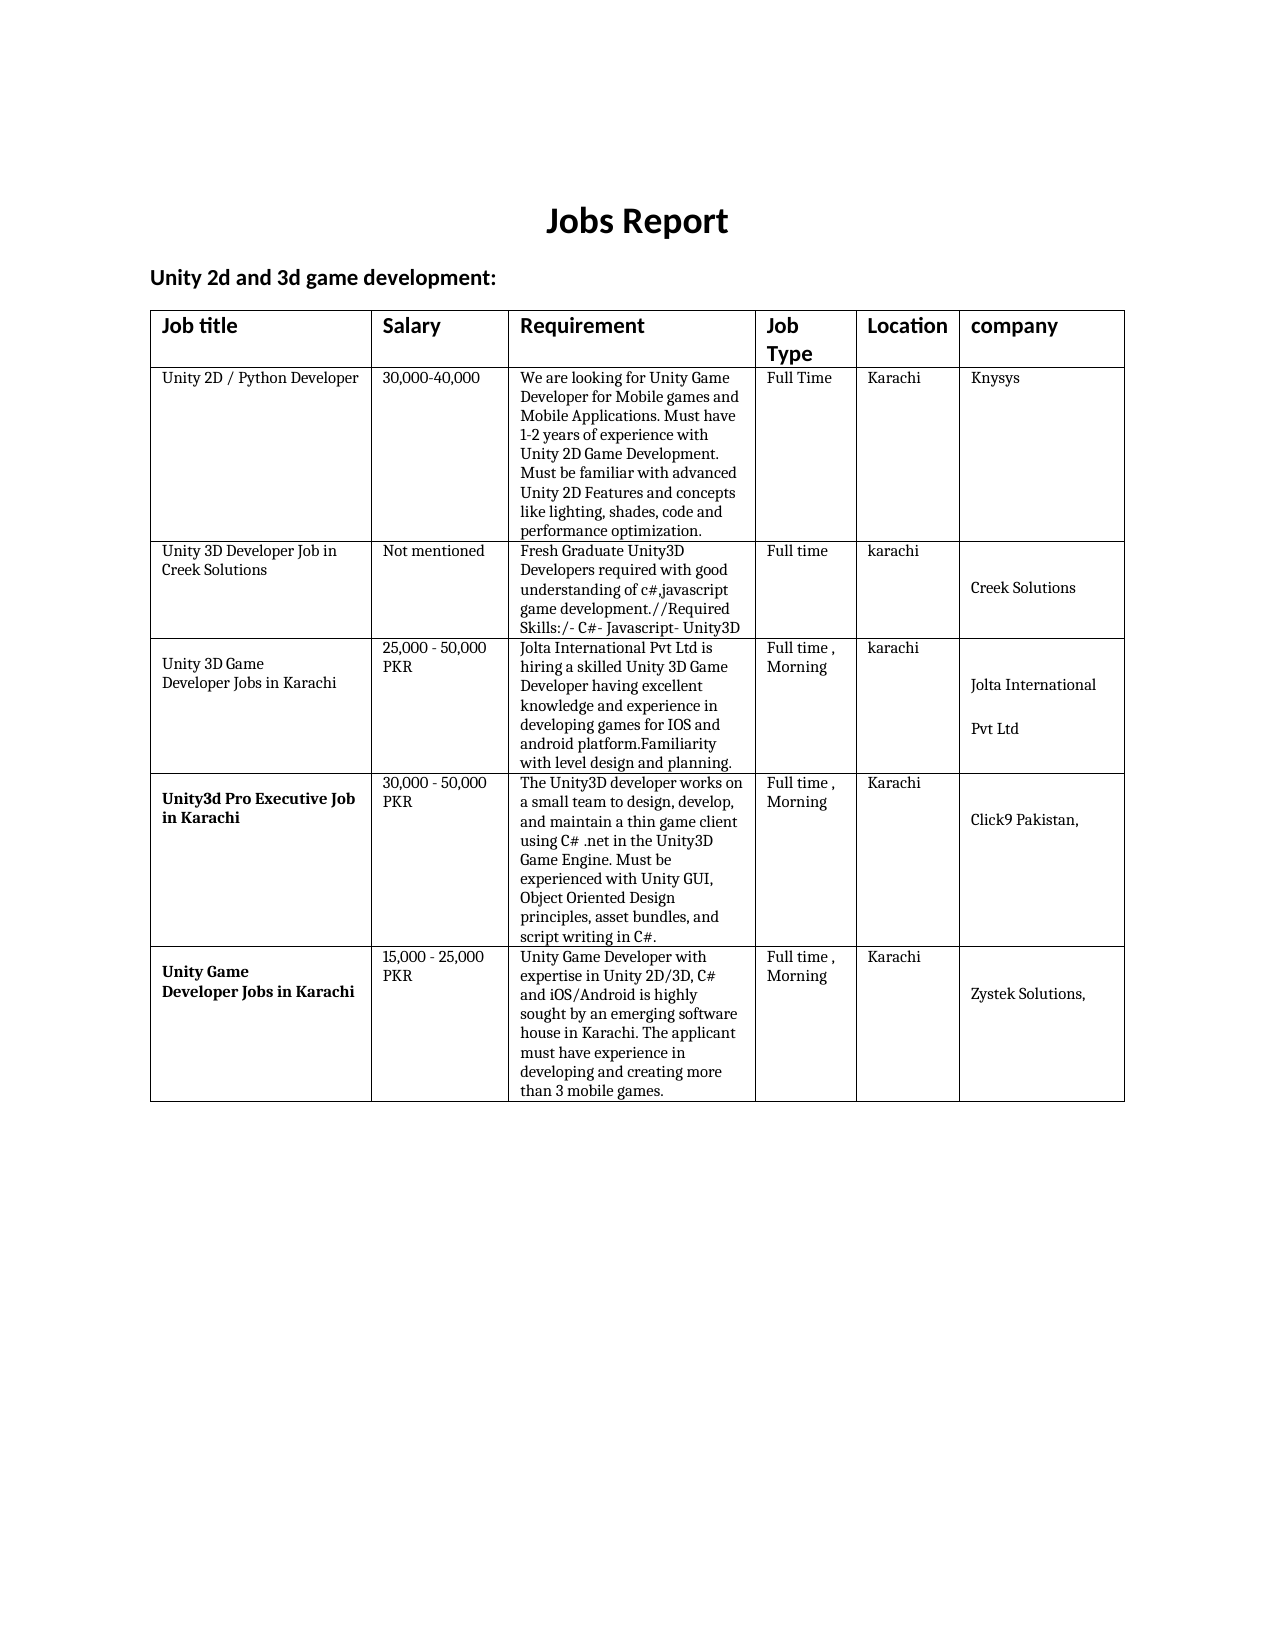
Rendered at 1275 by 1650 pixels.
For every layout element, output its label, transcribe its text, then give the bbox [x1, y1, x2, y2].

text Jobs Report [150, 197, 1125, 243]
table_cell Jolta International Pvt Ltd [960, 639, 1124, 773]
table_cell Karachi [857, 947, 959, 1101]
table_header Job title [151, 311, 371, 367]
table_cell Click9 Pakistan, [960, 774, 1124, 946]
table_cell Not mentioned [372, 542, 508, 637]
table_cell Full Time [756, 368, 856, 541]
table_cell Unity3d Pro Executive Job in Karachi [151, 774, 371, 946]
table_cell karachi [857, 542, 959, 637]
table_cell Unity 3D Game Developer Jobs in Karachi [151, 639, 371, 773]
table_cell Unity Game Developer with expertise in Unity 2D/3D, C# and iOS/Android is highly sought by an emerging software house in Karachi. The applicant must have experience in developing and creating more than 3 mobile games. [664, 947, 755, 1101]
table_cell Full time , Morning [756, 639, 856, 773]
table_header company [960, 311, 1124, 367]
table_cell karachi [857, 639, 959, 773]
table_header Location [857, 311, 959, 367]
table_cell Full time , Morning [756, 774, 856, 946]
table_header Requirement [509, 311, 755, 367]
table_cell Full time , Morning [756, 947, 856, 1101]
table_cell Karachi [857, 774, 959, 946]
table_cell Knysys [960, 368, 1124, 541]
table_cell Karachi [857, 368, 959, 541]
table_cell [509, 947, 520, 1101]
table_cell The Unity3D developer works on a small team to design, develop, and maintain a thin game client using C# .net in the Unity3D Game Engine. Must be experienced with Unity GUI, Object Oriented Design principles, asset bundles, and script writing in C#. [509, 774, 755, 946]
table_cell Unity 3D Developer Job in Creek Solutions [151, 542, 371, 637]
table_cell 30,000-40,000 [372, 368, 508, 541]
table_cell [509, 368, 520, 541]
table_cell 25,000 - 50,000 PKR [372, 639, 508, 773]
table_header Job Type [756, 311, 856, 367]
table_cell Unity 2D / Python Developer [151, 368, 371, 541]
table_cell 15,000 - 25,000 PKR [372, 947, 508, 1101]
table_cell Zystek Solutions, [960, 947, 1124, 1101]
table_cell Unity Game Developer Jobs in Karachi [151, 947, 371, 1101]
table_cell Creek Solutions [960, 542, 1124, 637]
table_cell Full time [756, 542, 856, 637]
table_header Salary [372, 311, 508, 367]
table_cell Jolta International Pvt Ltd is hiring a skilled Unity 3D Game Developer having excellent knowledge and experience in developing games for IOS and android platform.Familiarity with level design and planning. [509, 639, 755, 773]
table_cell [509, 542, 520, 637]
text Unity 2d and 3d game development: [150, 263, 1125, 291]
table_cell 30,000 - 50,000 PKR [372, 774, 508, 946]
